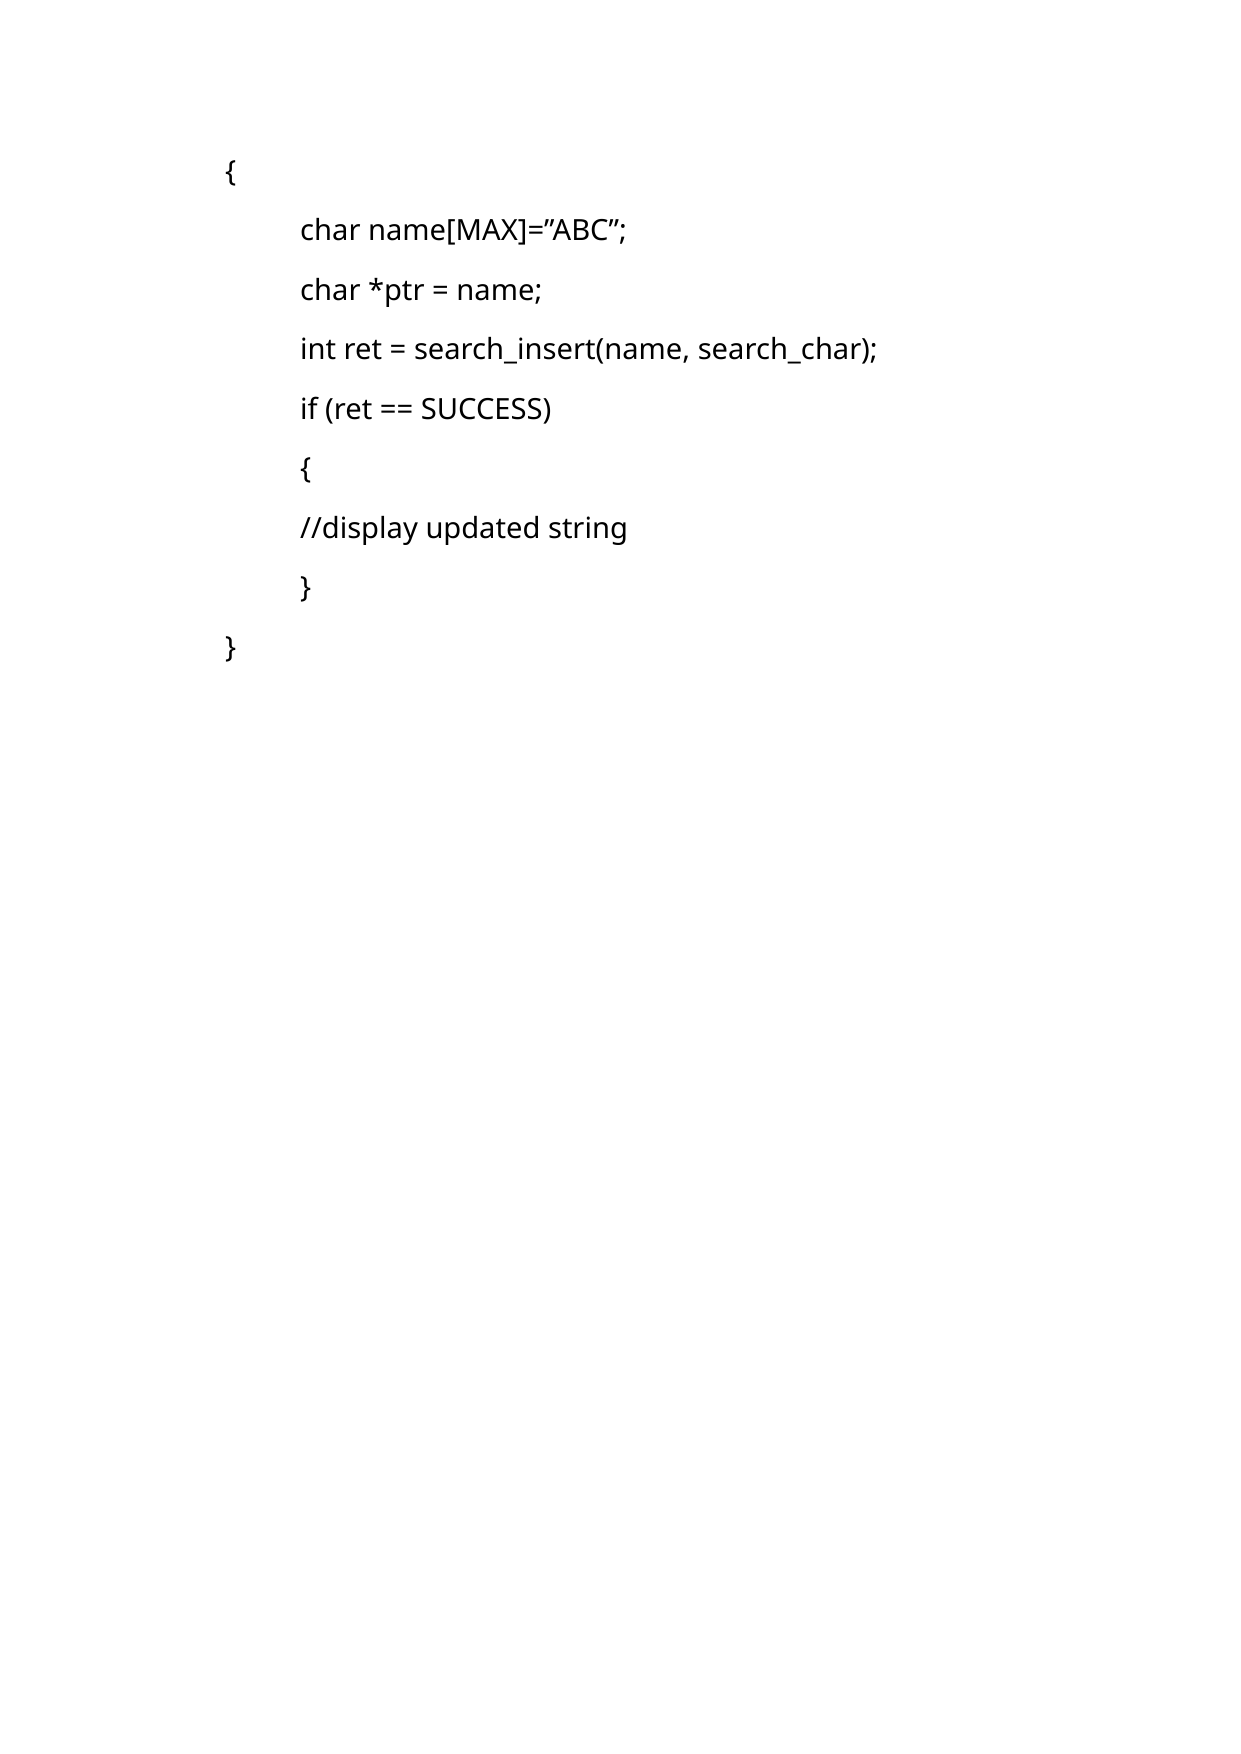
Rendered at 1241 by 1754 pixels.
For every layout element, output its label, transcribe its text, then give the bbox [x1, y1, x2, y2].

text //display updated string [300, 507, 1090, 547]
text int ret = search_insert(name, search_char); [300, 328, 1090, 368]
text } [300, 566, 1090, 606]
text if (ret == SUCCESS) [300, 388, 1090, 428]
text { [300, 447, 1090, 487]
text { [225, 150, 1090, 190]
text char *ptr = name; [300, 269, 1090, 309]
text char name[MAX]=”ABC”; [300, 209, 1090, 249]
text } [225, 626, 1090, 666]
